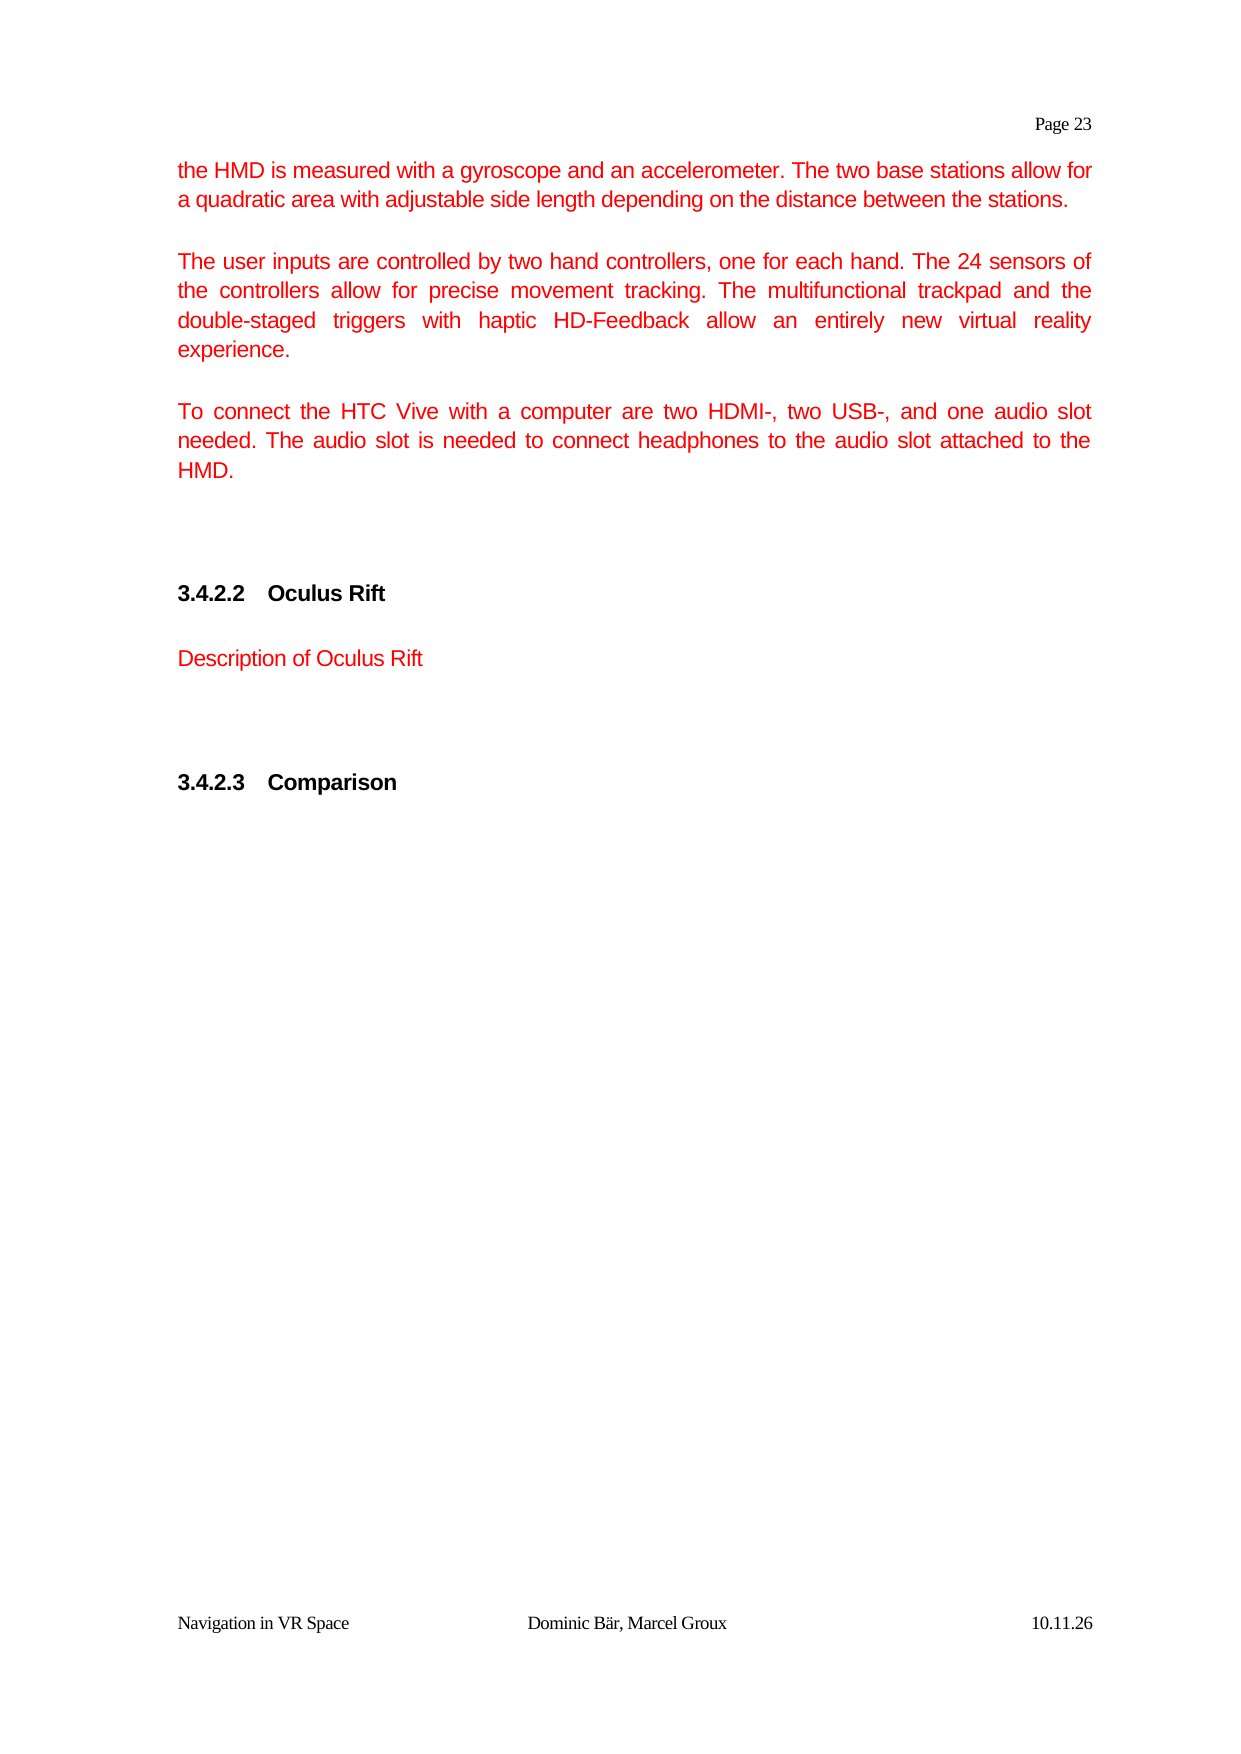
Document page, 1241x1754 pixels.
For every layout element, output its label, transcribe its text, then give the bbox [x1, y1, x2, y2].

text The user inputs are controlled by two hand controllers, one for each hand. The 24 sensors of the controllers allow for precise movement tracking. The multifunctional trackpad and the double-staged triggers with haptic HD-Feedback allow an entirely new virtual reality experience. [177, 246, 1092, 363]
subtitle Comparison [177, 768, 1092, 795]
text To connect the HTC Vive with a computer are two HDMI-, two USB-, and one audio slot needed. The audio slot is needed to connect headphones to the audio slot attached to the HMD. [177, 396, 1092, 484]
subtitle Oculus Rift [177, 580, 1092, 606]
text Description of Oculus Rift [177, 643, 1092, 673]
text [177, 155, 1092, 213]
